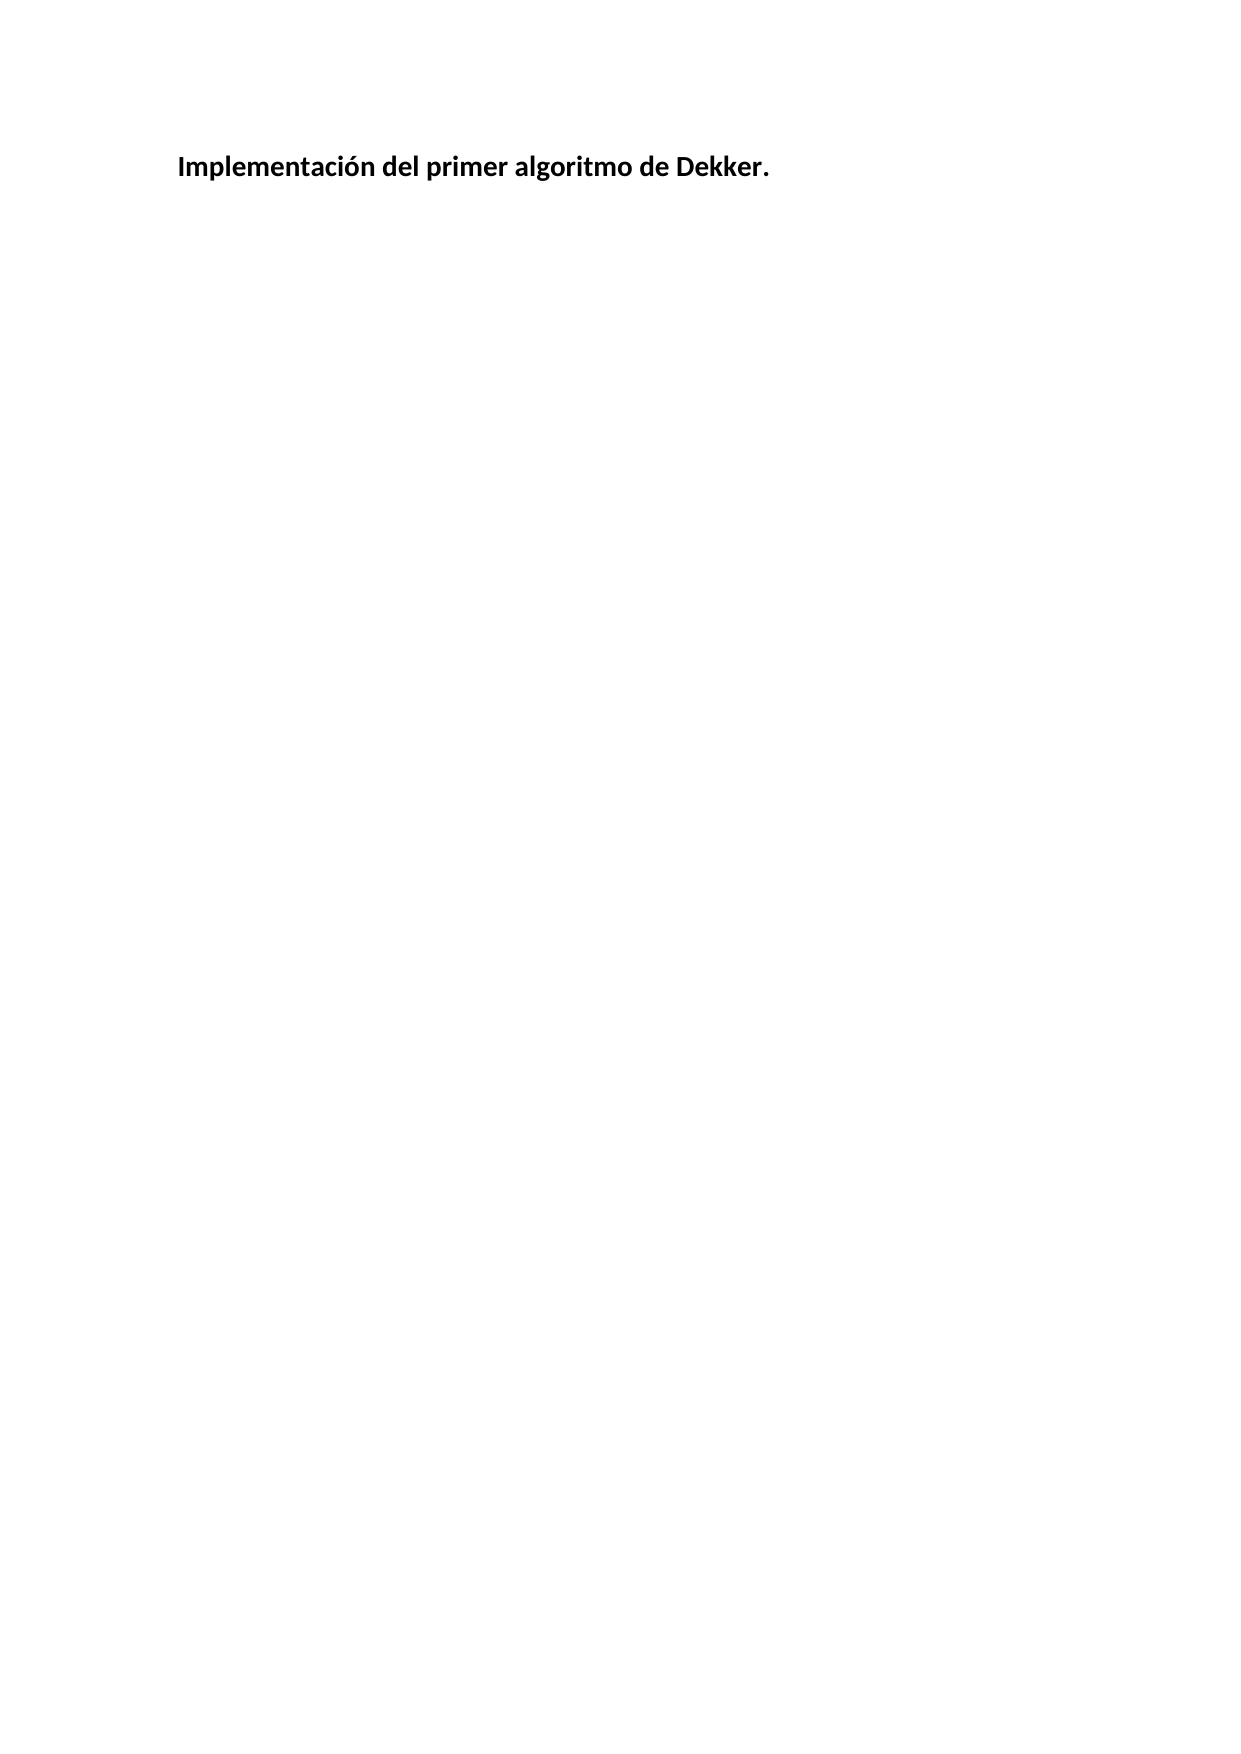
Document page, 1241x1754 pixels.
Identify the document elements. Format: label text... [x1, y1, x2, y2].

text Implementación del primer algoritmo de Dekker. [177, 148, 1063, 183]
